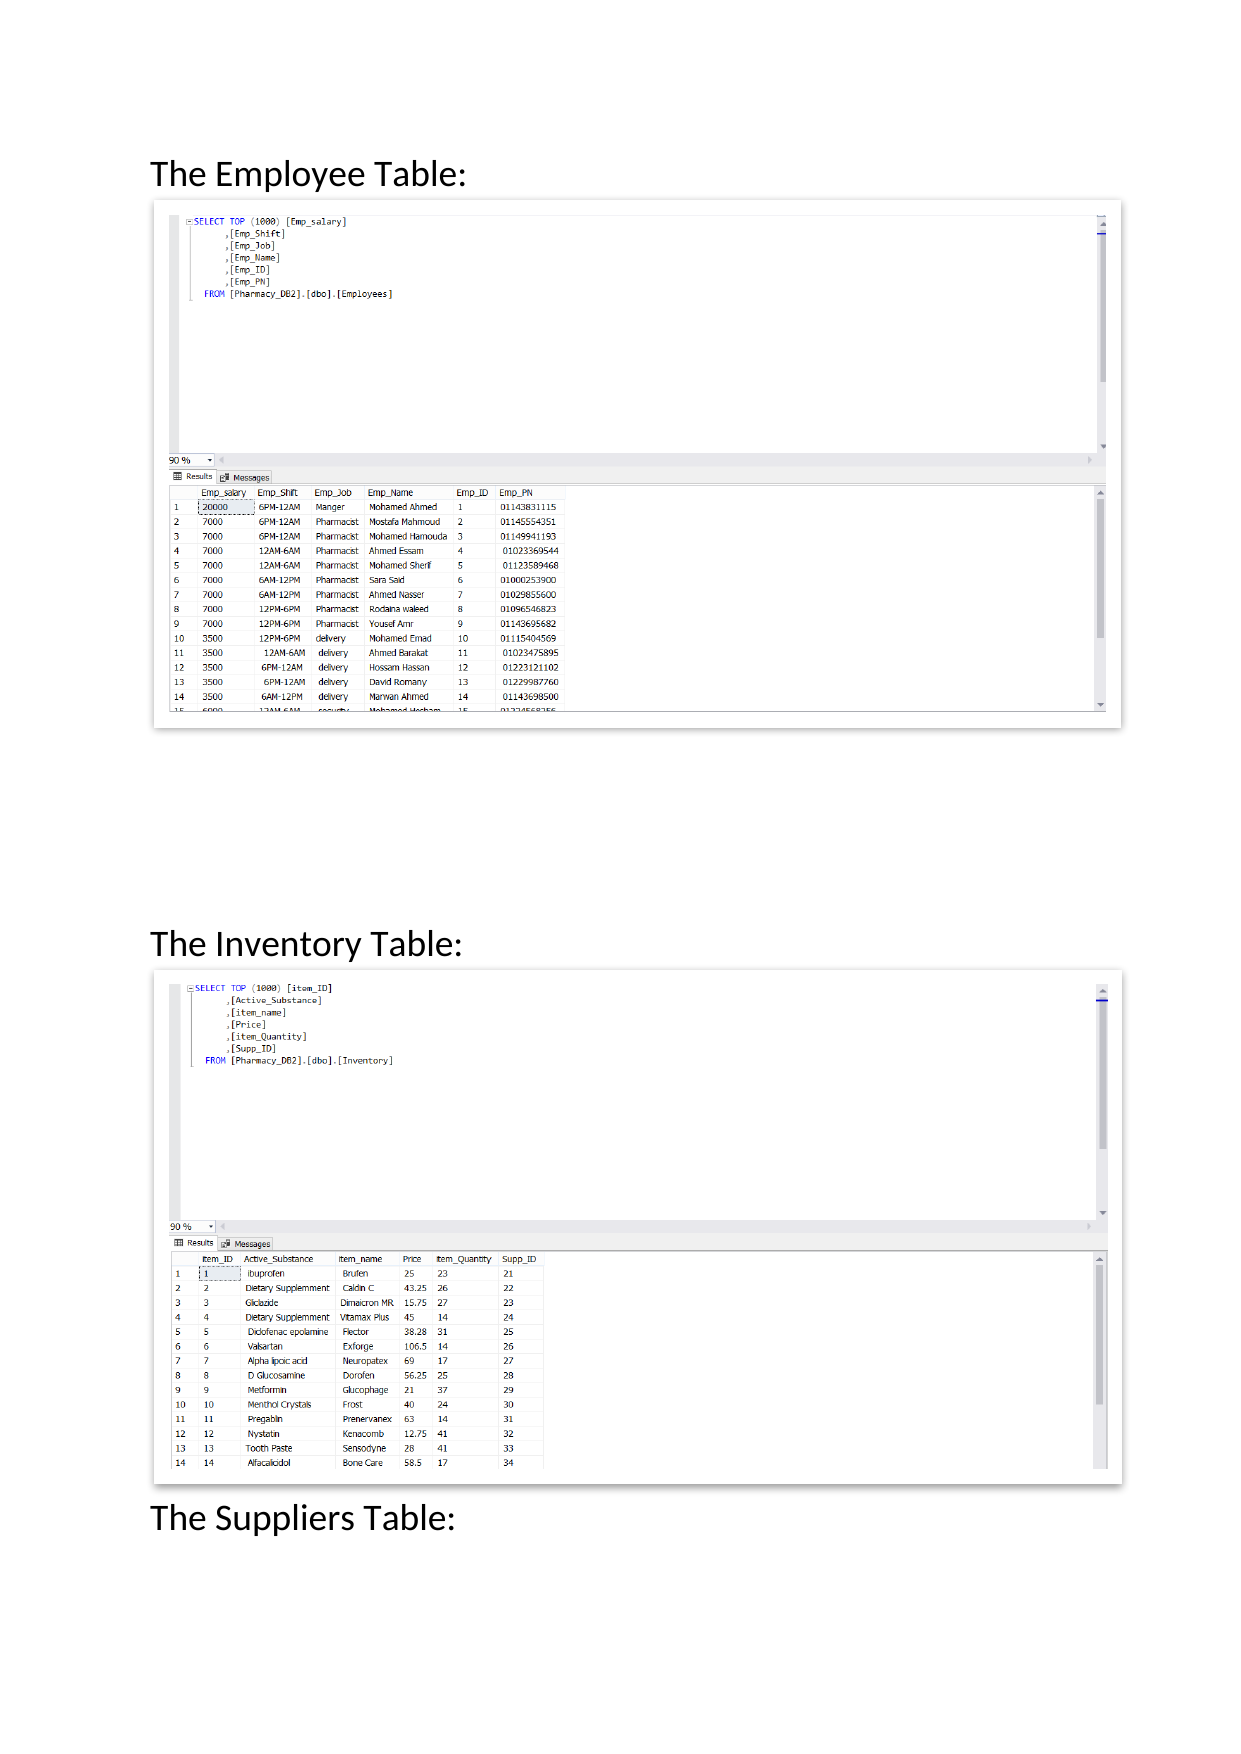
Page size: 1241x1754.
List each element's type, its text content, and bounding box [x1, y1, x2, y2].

text The Inventory Table: [150, 920, 1090, 966]
text The Employee Table: [150, 150, 1090, 196]
picture [169, 984, 1108, 1469]
text The Suppliers Table: [150, 1494, 1090, 1540]
picture [169, 215, 1106, 713]
